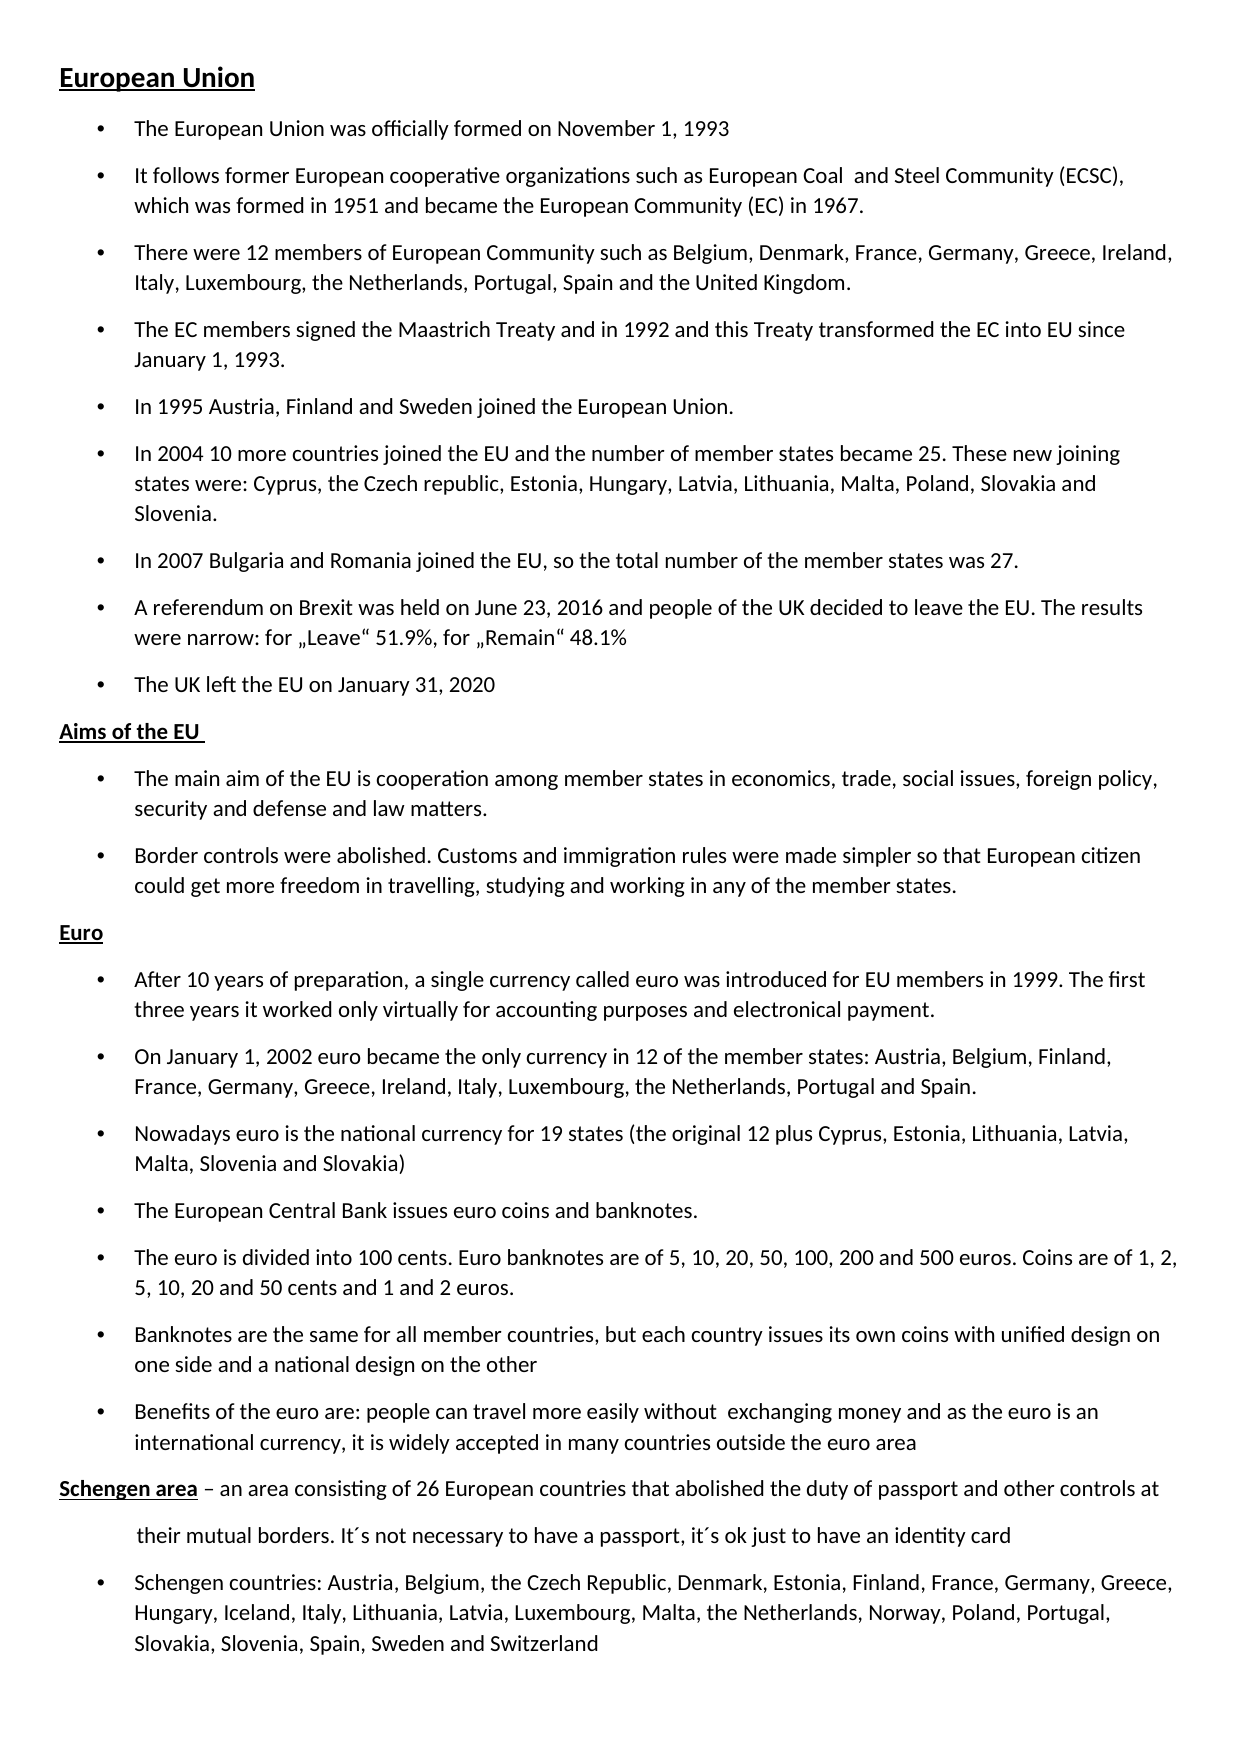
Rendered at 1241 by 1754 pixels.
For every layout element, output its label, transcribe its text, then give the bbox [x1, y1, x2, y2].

list A referendum on Brexit was held on June 23, 2016 and people of the UK decided to leave the EU. The results were narrow: for „Leave“ 51.9%, for „Remain“ 48.1% [97, 593, 1181, 652]
text Aims of the EU [59, 717, 1181, 745]
list Benefits of the euro are: people can travel more easily without exchanging money and as the euro is an international currency, it is widely accepted in many countries outside the euro area [97, 1397, 1181, 1456]
list Banknotes are the same for all member countries, but each country issues its own coins with unified design on one side and a national design on the other [97, 1320, 1181, 1379]
list After 10 years of preparation, a single currency called euro was introduced for EU members in 1999. The first three years it worked only virtually for accounting purposes and electronical payment. [97, 965, 1181, 1023]
list The euro is divided into 100 cents. Euro banknotes are of 5, 10, 20, 50, 100, 200 and 500 euros. Coins are of 1, 2, 5, 10, 20 and 50 cents and 1 and 2 euros. [97, 1243, 1181, 1302]
list The EC members signed the Maastrich Treaty and in 1992 and this Treaty transformed the EC into EU since January 1, 1993. [97, 315, 1181, 373]
list The European Central Bank issues euro coins and banknotes. [97, 1196, 1181, 1224]
list The UK left the EU on January 31, 2020 [97, 670, 1181, 698]
text their mutual borders. It´s not necessary to have a passport, it´s ok just to have an identity card [59, 1521, 1181, 1549]
list In 2007 Bulgaria and Romania joined the EU, so the total number of the member states was 27. [97, 546, 1181, 574]
list The main aim of the EU is cooperation among member states in economics, trade, social issues, foreign policy, security and defense and law matters. [97, 764, 1181, 822]
list There were 12 members of European Community such as Belgium, Denmark, France, Germany, Greece, Ireland, Italy, Luxembourg, the Netherlands, Portugal, Spain and the United Kingdom. [97, 238, 1181, 296]
text Schengen area – an area consisting of 26 European countries that abolished the duty of passport and other controls at [59, 1474, 1181, 1503]
text Euro [59, 918, 1181, 946]
list Schengen countries: Austria, Belgium, the Czech Republic, Denmark, Estonia, Finland, France, Germany, Greece, Hungary, Iceland, Italy, Lithuania, Latvia, Luxembourg, Malta, the Netherlands, Norway, Poland, Portugal, Slovakia, Slovenia, Spain, Sweden and Switzerland [97, 1568, 1181, 1657]
list In 1995 Austria, Finland and Sweden joined the European Union. [97, 392, 1181, 420]
list Border controls were abolished. Customs and immigration rules were made simpler so that European citizen could get more freedom in travelling, studying and working in any of the member states. [97, 841, 1181, 899]
list On January 1, 2002 euro became the only currency in 12 of the member states: Austria, Belgium, Finland, France, Germany, Greece, Ireland, Italy, Luxembourg, the Netherlands, Portugal and Spain. [97, 1042, 1181, 1101]
list The European Union was officially formed on November 1, 1993 [97, 114, 1181, 142]
list In 2004 10 more countries joined the EU and the number of member states became 25. These new joining states were: Cyprus, the Czech republic, Estonia, Hungary, Latvia, Lithuania, Malta, Poland, Slovakia and Slovenia. [97, 439, 1181, 528]
list Nowadays euro is the national currency for 19 states (the original 12 plus Cyprus, Estonia, Lithuania, Latvia, Malta, Slovenia and Slovakia) [97, 1119, 1181, 1178]
text European Union [59, 59, 1181, 95]
list It follows former European cooperative organizations such as European Coal and Steel Community (ECSC), which was formed in 1951 and became the European Community (EC) in 1967. [97, 161, 1181, 219]
